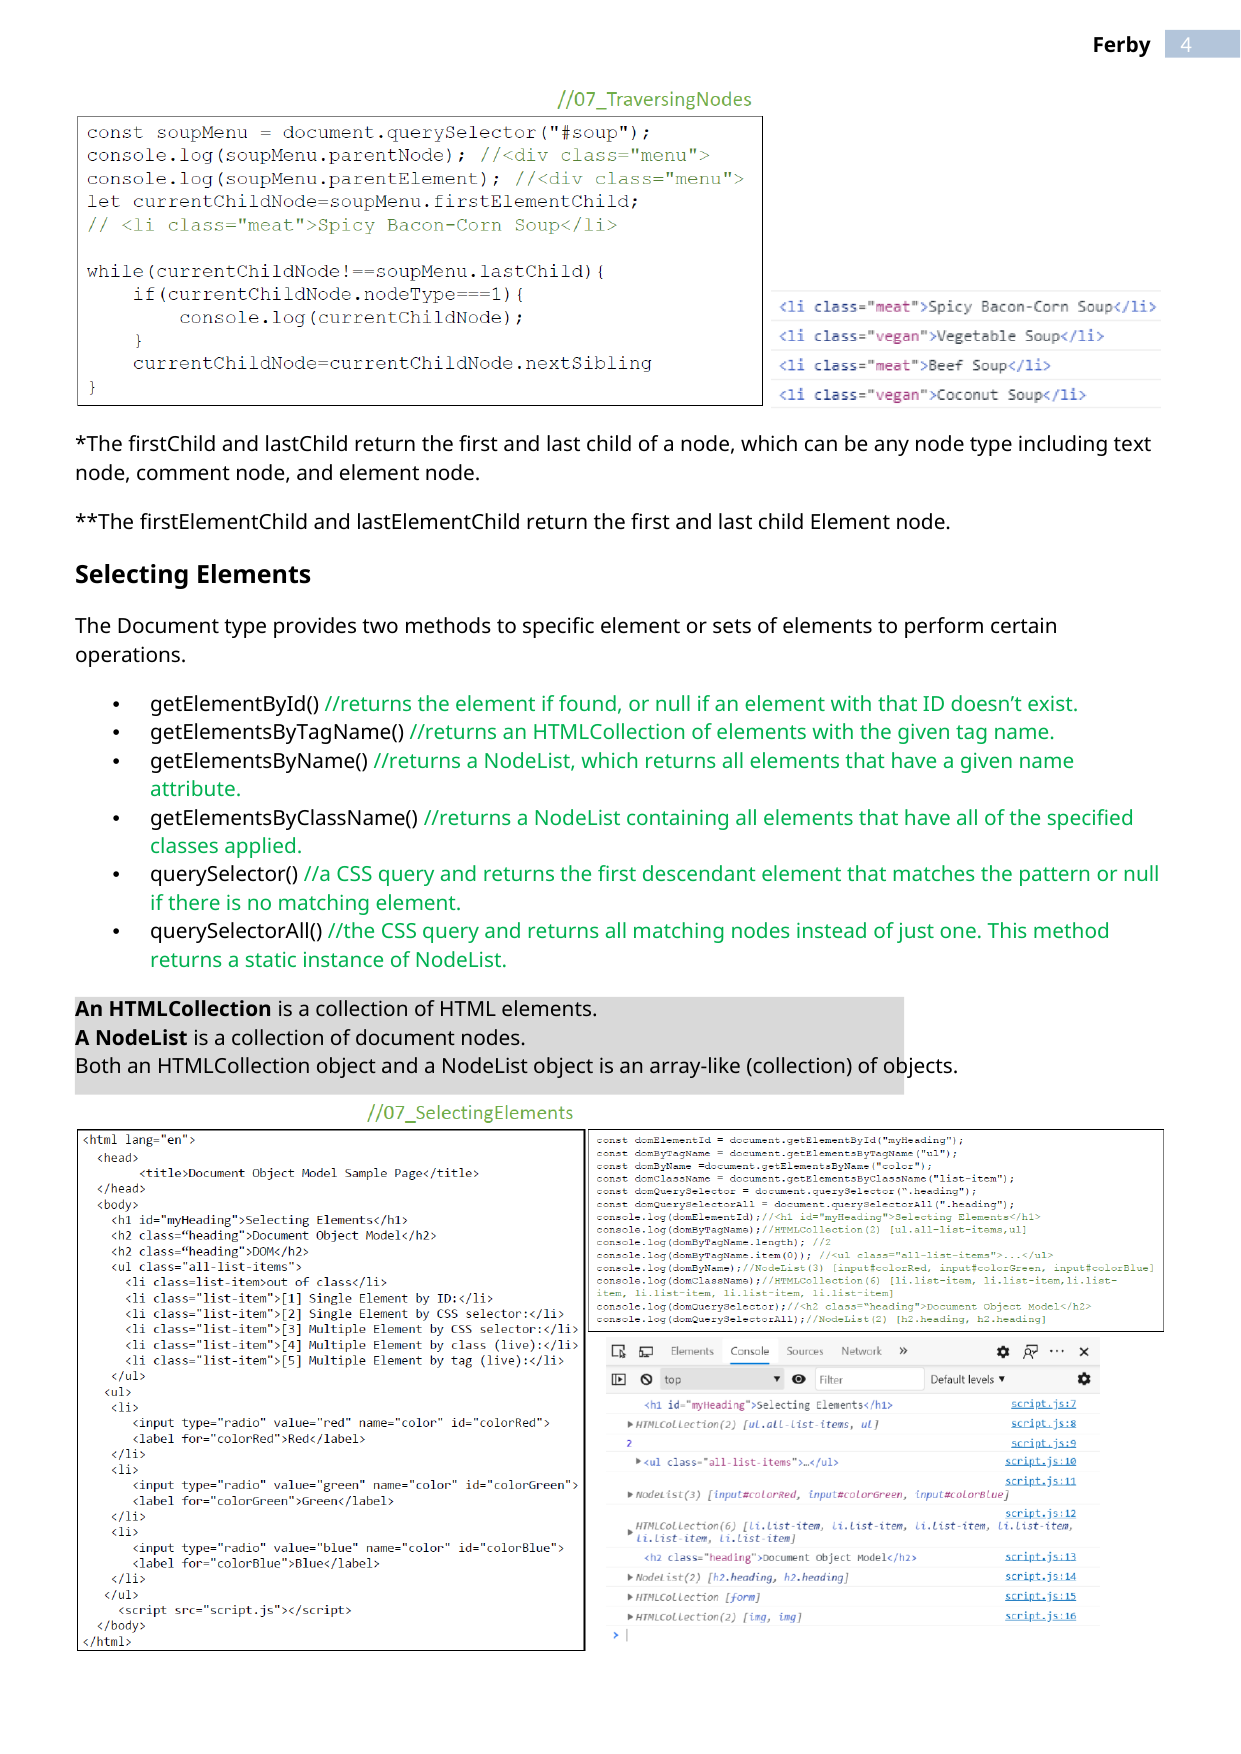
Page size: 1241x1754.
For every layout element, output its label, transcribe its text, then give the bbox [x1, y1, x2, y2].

list querySelector() //a CSS query and returns the first descendant element that matches the pattern or null if there is no matching element. [112, 859, 1165, 916]
list querySelectorAll() //the CSS query and returns all matching nodes instead of just one. This method returns a static instance of NodeList. [112, 916, 1165, 973]
picture [75, 88, 765, 409]
picture [75, 1100, 1166, 1653]
text *The firstChild and lastChild return the first and last child of a node, which can be any node type including text node, comment node, and element node. [75, 429, 1165, 486]
text A NodeList is a collection of document nodes. [75, 1023, 1165, 1051]
list getElementsByClassName() //returns a NodeList containing all elements that have all of the specified classes applied. [112, 803, 1165, 859]
list getElementsByName() //returns a NodeList, which returns all elements that have a given name attribute. [112, 746, 1165, 803]
text **The firstElementChild and lastElementChild return the first and last child Element node. [75, 507, 1165, 536]
picture [771, 289, 1161, 409]
text Both an HTMLCollection object and a NodeList object is an array-like (collection) of objects. [75, 1051, 1165, 1079]
list getElementById() //returns the element if found, or null if an element with that ID doesn’t exist. [112, 689, 1165, 717]
list getElementsByTagName() //returns an HTMLCollection of elements with the given tag name. [112, 717, 1165, 746]
text The Document type provides two methods to specific element or sets of elements to perform certain operations. [75, 611, 1165, 668]
text Selecting Elements [75, 556, 1165, 590]
text An HTMLCollection is a collection of HTML elements. [75, 994, 1165, 1023]
